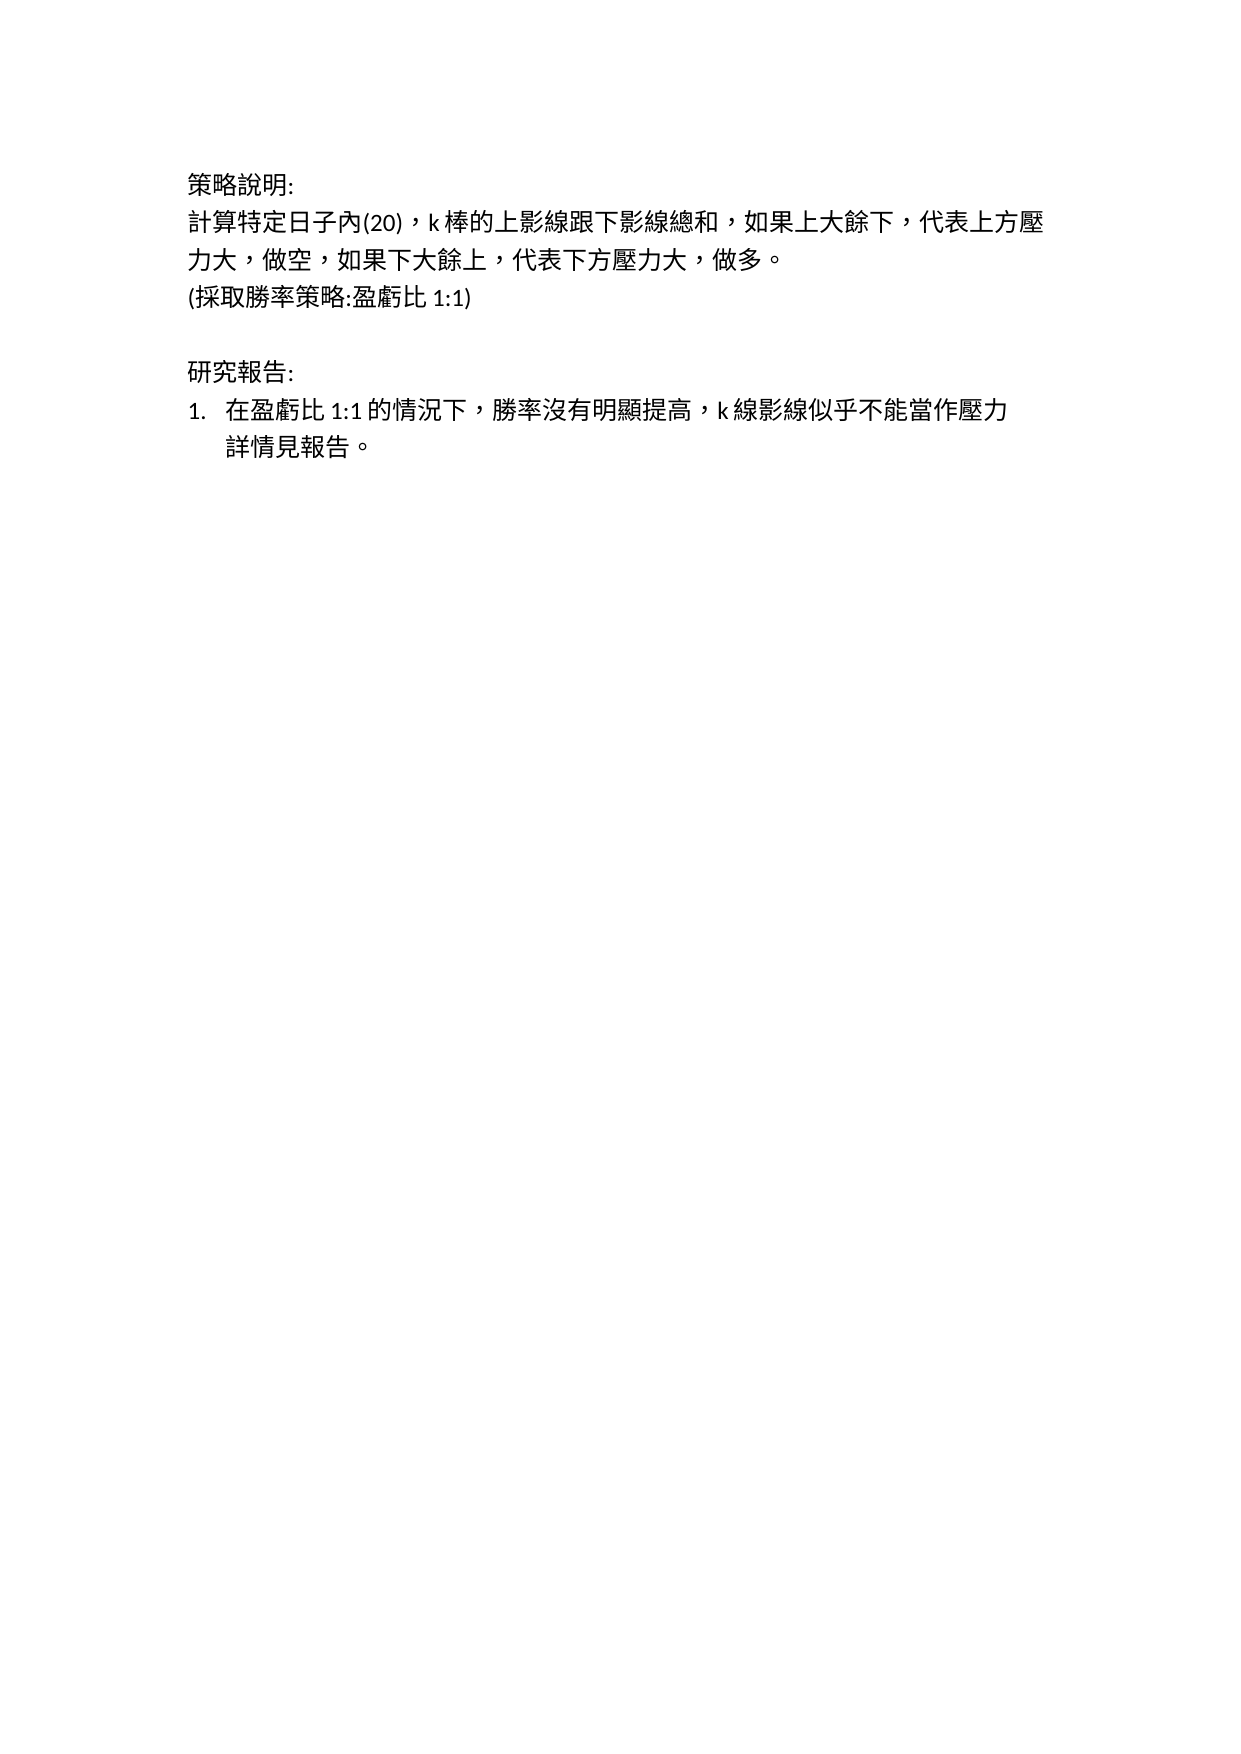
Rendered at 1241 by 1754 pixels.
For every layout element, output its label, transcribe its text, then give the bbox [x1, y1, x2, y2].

list 詳情見報告。 [225, 427, 1053, 464]
text (採取勝率策略:盈虧比1:1) [187, 277, 1053, 314]
text 計算特定日子內(20)，k棒的上影線跟下影線總和，如果上大餘下，代表上方壓力大，做空，如果下大餘上，代表下方壓力大，做多。 [187, 202, 1053, 277]
text 研究報告: [187, 352, 1053, 389]
text 策略說明: [187, 164, 1053, 202]
list 在盈虧比1:1的情況下，勝率沒有明顯提高，k線影線似乎不能當作壓力 [187, 389, 1053, 427]
